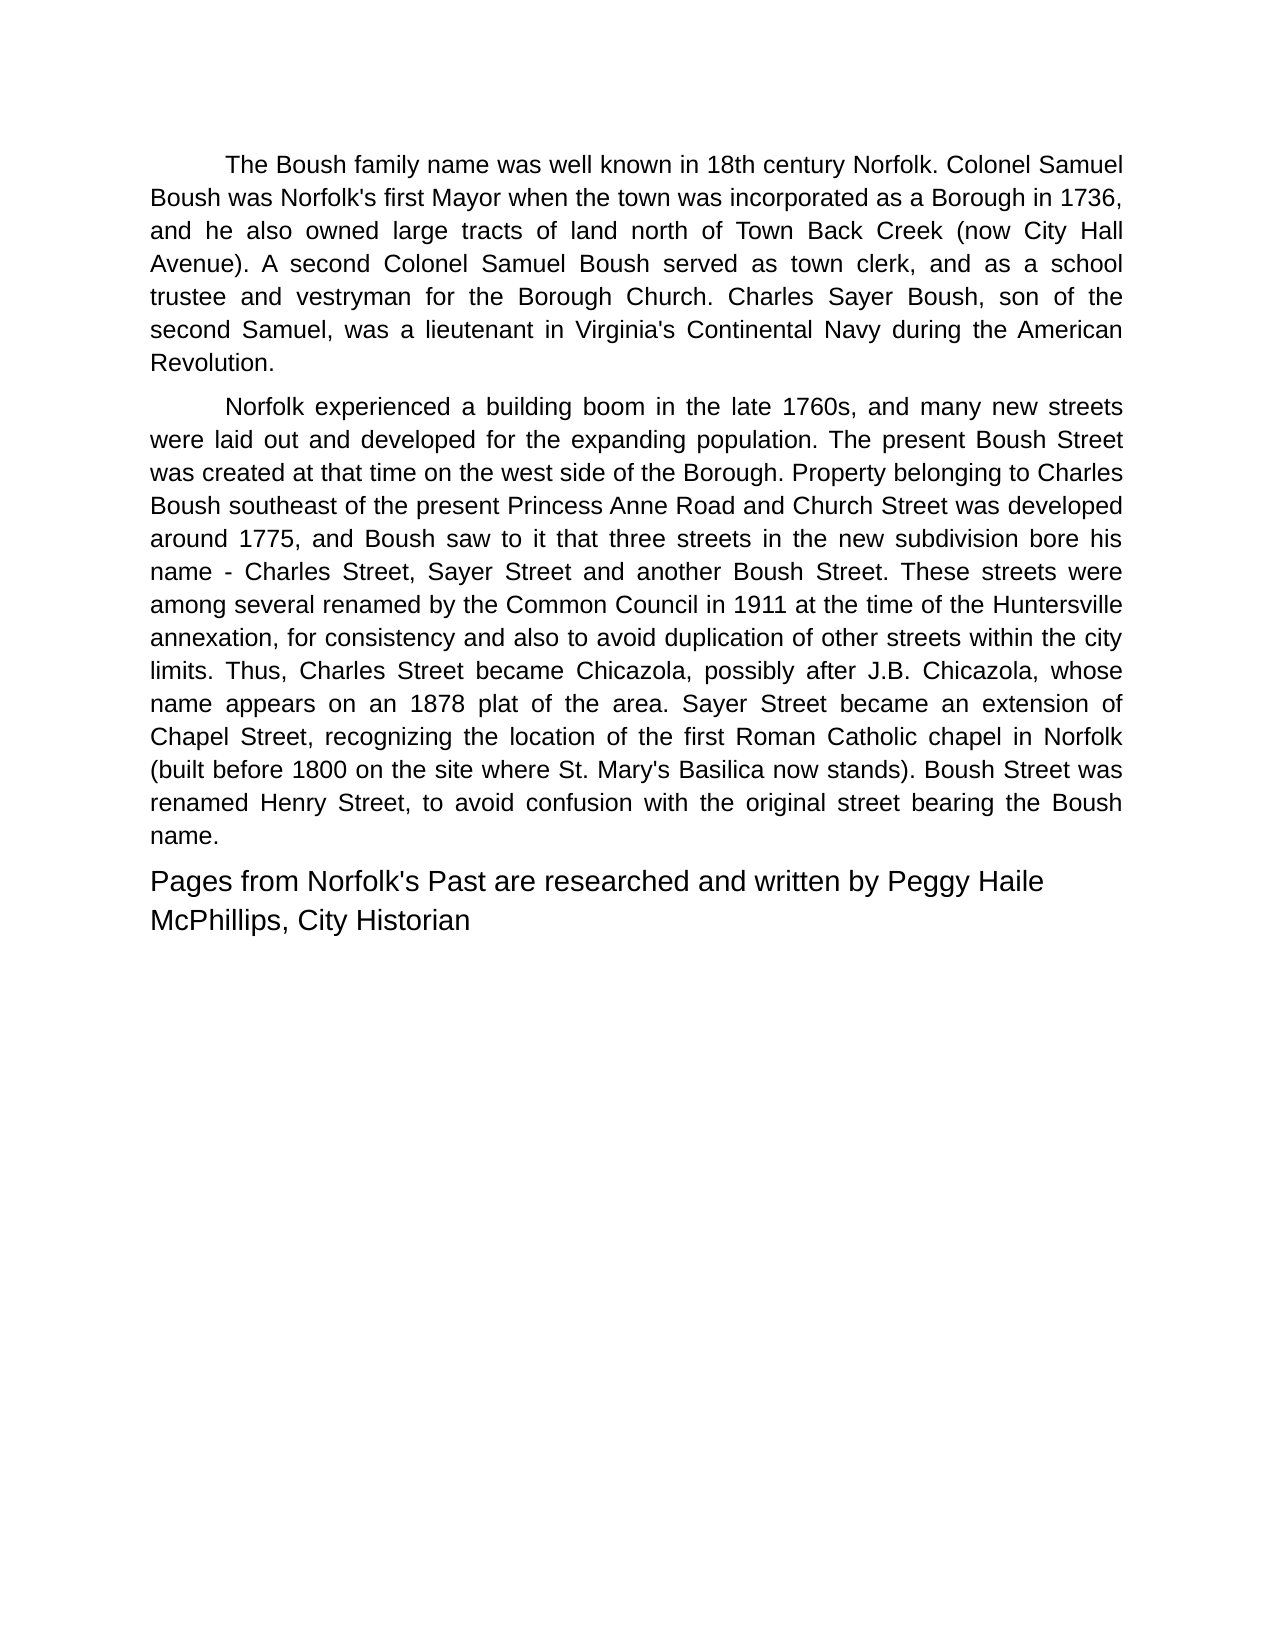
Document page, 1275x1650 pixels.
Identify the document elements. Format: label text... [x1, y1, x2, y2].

text Pages from Norfolk's Past are researched and written by Peggy Haile McPhillips, City Historian [150, 864, 1125, 936]
text The Boush family name was well known in 18th century Norfolk. Colonel Samuel Boush was Norfolk's first Mayor when the town was incorporated as a Borough in 1736, and he also owned large tracts of land north of Town Back Creek (now City Hall Avenue). A second Colonel Samuel Boush served as town clerk, and as a school trustee and vestryman for the Borough Church. Charles Sayer Boush, son of the second Samuel, was a lieutenant in Virginia's Continental Navy during the American Revolution. [150, 150, 1125, 377]
text Norfolk experienced a building boom in the late 1760s, and many new streets were laid out and developed for the expanding population. The present Boush Street was created at that time on the west side of the Borough. Property belonging to Charles Boush southeast of the present Princess Anne Road and Church Street was developed around 1775, and Boush saw to it that three streets in the new subdivision bore his name - Charles Street, Sayer Street and another Boush Street. These streets were among several renamed by the Common Council in 1911 at the time of the Huntersville annexation, for consistency and also to avoid duplication of other streets within the city limits. Thus, Charles Street became Chicazola, possibly after J.B. Chicazola, whose name appears on an 1878 plat of the area. Sayer Street became an extension of Chapel Street, recognizing the location of the first Roman Catholic chapel in Norfolk (built before 1800 on the site where St. Mary's Basilica now stands). Boush Street was renamed Henry Street, to avoid confusion with the original street bearing the Boush name. [150, 392, 1125, 849]
